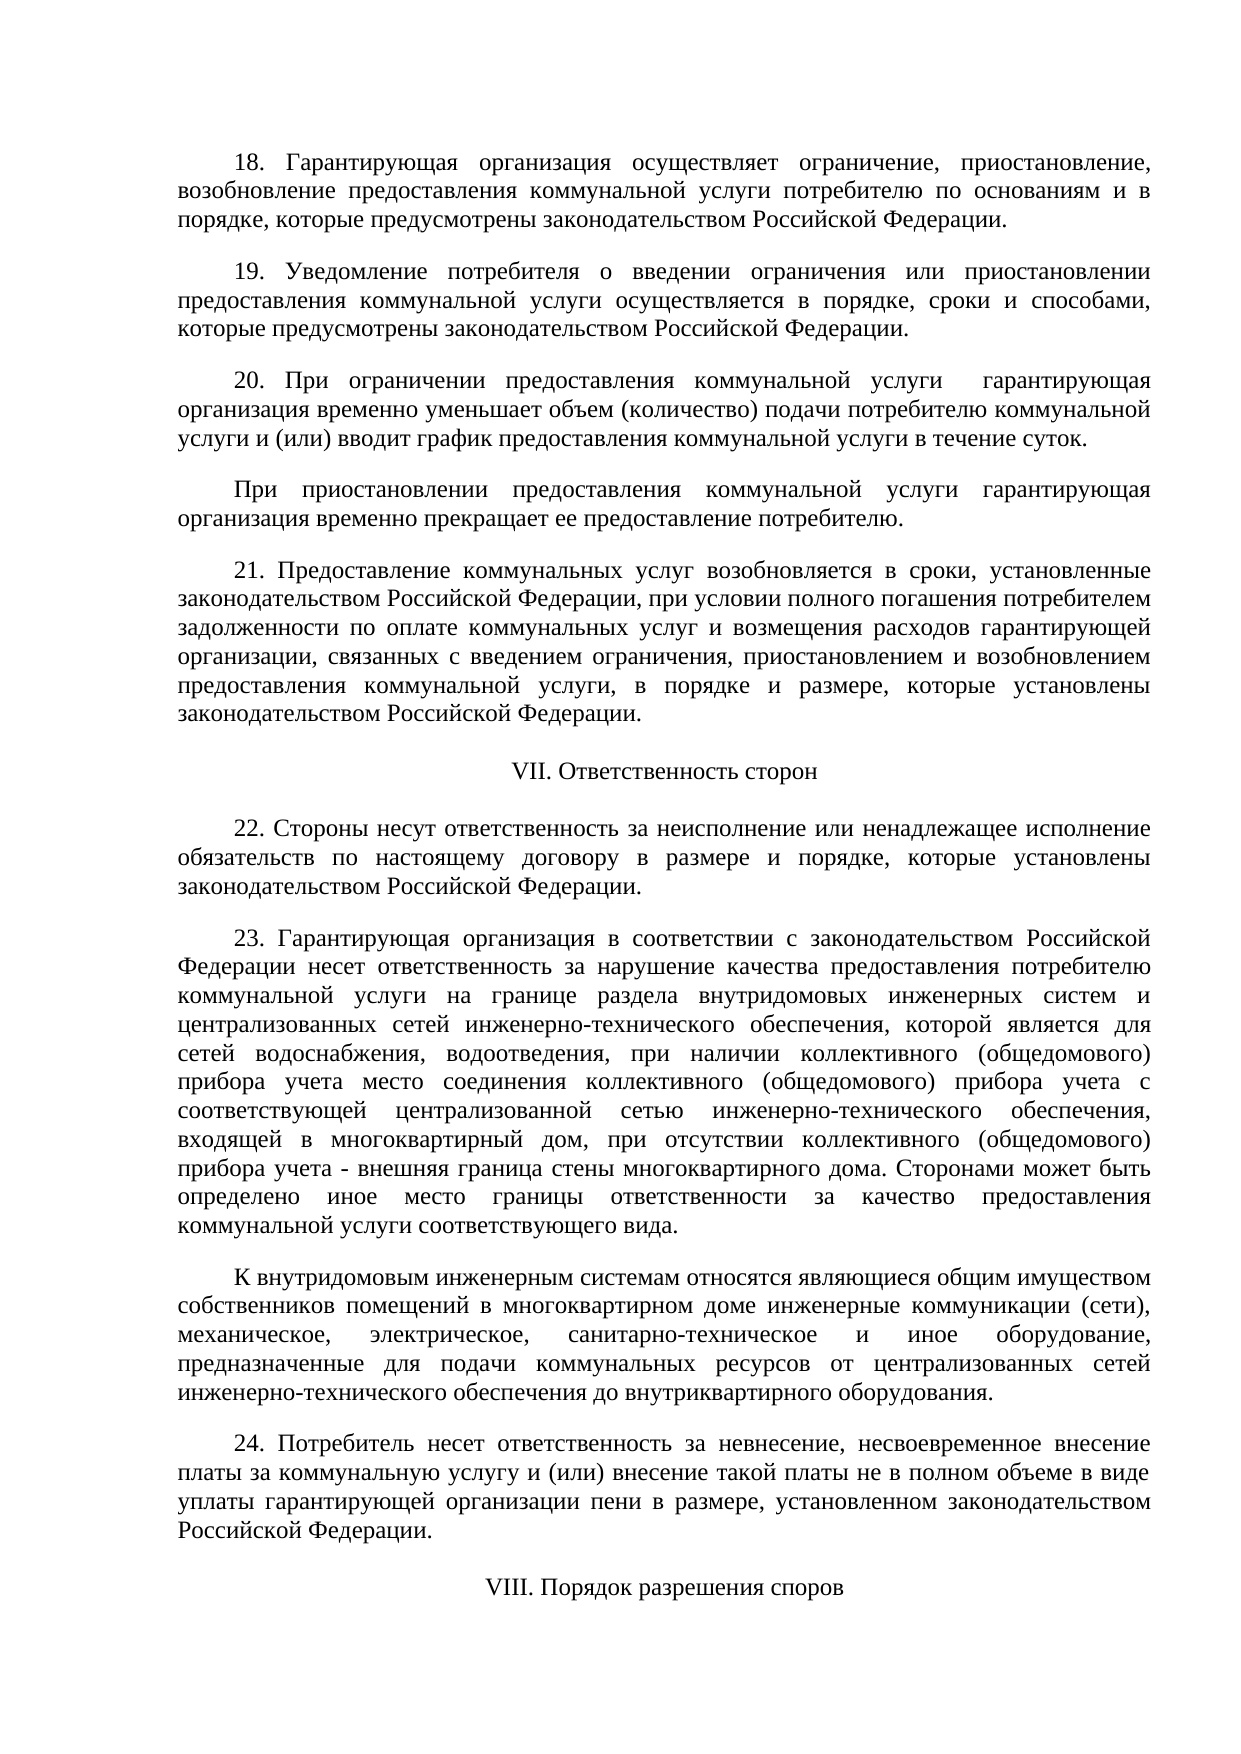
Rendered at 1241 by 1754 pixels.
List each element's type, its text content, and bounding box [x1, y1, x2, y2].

text При приостановлении предоставления коммунальной услуги гарантирующая организация временно прекращает ее предоставление потребителю. [177, 474, 1152, 532]
text 19. Уведомление потребителя о введении ограничения или приостановлении предоставления коммунальной услуги осуществляется в порядке, сроки и способами, которые предусмотрены законодательством Российской Федерации. [177, 256, 1152, 342]
text 18. Гарантирующая организация осуществляет ограничение, приостановление, возобновление предоставления коммунальной услуги потребителю по основаниям и в порядке, которые предусмотрены законодательством Российской Федерации. [177, 147, 1152, 233]
text VIII. Порядок разрешения споров [177, 1572, 1152, 1601]
text 23. Гарантирующая организация в соответствии с законодательством Российской Федерации несет ответственность за нарушение качества предоставления потребителю коммунальной услуги на границе раздела внутридомовых инженерных систем и централизованных сетей инженерно-технического обеспечения, которой является для сетей водоснабжения, водоотведения, при наличии коллективного (общедомового) прибора учета место соединения коллективного (общедомового) прибора учета с соответствующей централизованной сетью инженерно-технического обеспечения, входящей в многоквартирный дом, при отсутствии коллективного (общедомового) прибора учета - внешняя граница стены многоквартирного дома. Сторонами может быть определено иное место границы ответственности за качество предоставления коммунальной услуги соответствующего вида. [177, 923, 1152, 1239]
text 21. Предоставление коммунальных услуг возобновляется в сроки, установленные законодательством Российской Федерации, при условии полного погашения потребителем задолженности по оплате коммунальных услуг и возмещения расходов гарантирующей организации, связанных с введением ограничения, приостановлением и возобновлением предоставления коммунальной услуги, в порядке и размере, которые установлены законодательством Российской Федерации. [177, 555, 1152, 727]
text 24. Потребитель несет ответственность за невнесение, несвоевременное внесение платы за коммунальную услугу и (или) внесение такой платы не в полном объеме в виде уплаты гарантирующей организации пени в размере, установленном законодательством Российской Федерации. [177, 1428, 1152, 1543]
text 22. Стороны несут ответственность за неисполнение или ненадлежащее исполнение обязательств по настоящему договору в размере и порядке, которые установлены законодательством Российской Федерации. [177, 813, 1152, 900]
text К внутридомовым инженерным системам относятся являющиеся общим имуществом собственников помещений в многоквартирном доме инженерные коммуникации (сети), механическое, электрическое, санитарно-техническое и иное оборудование, предназначенные для подачи коммунальных ресурсов от централизованных сетей инженерно-технического обеспечения до внутриквартирного оборудования. [177, 1262, 1152, 1406]
text 20. При ограничении предоставления коммунальной услуги гарантирующая организация временно уменьшает объем (количество) подачи потребителю коммунальной услуги и (или) вводит график предоставления коммунальной услуги в течение суток. [177, 365, 1152, 451]
text VII. Ответственность сторон [177, 756, 1152, 785]
